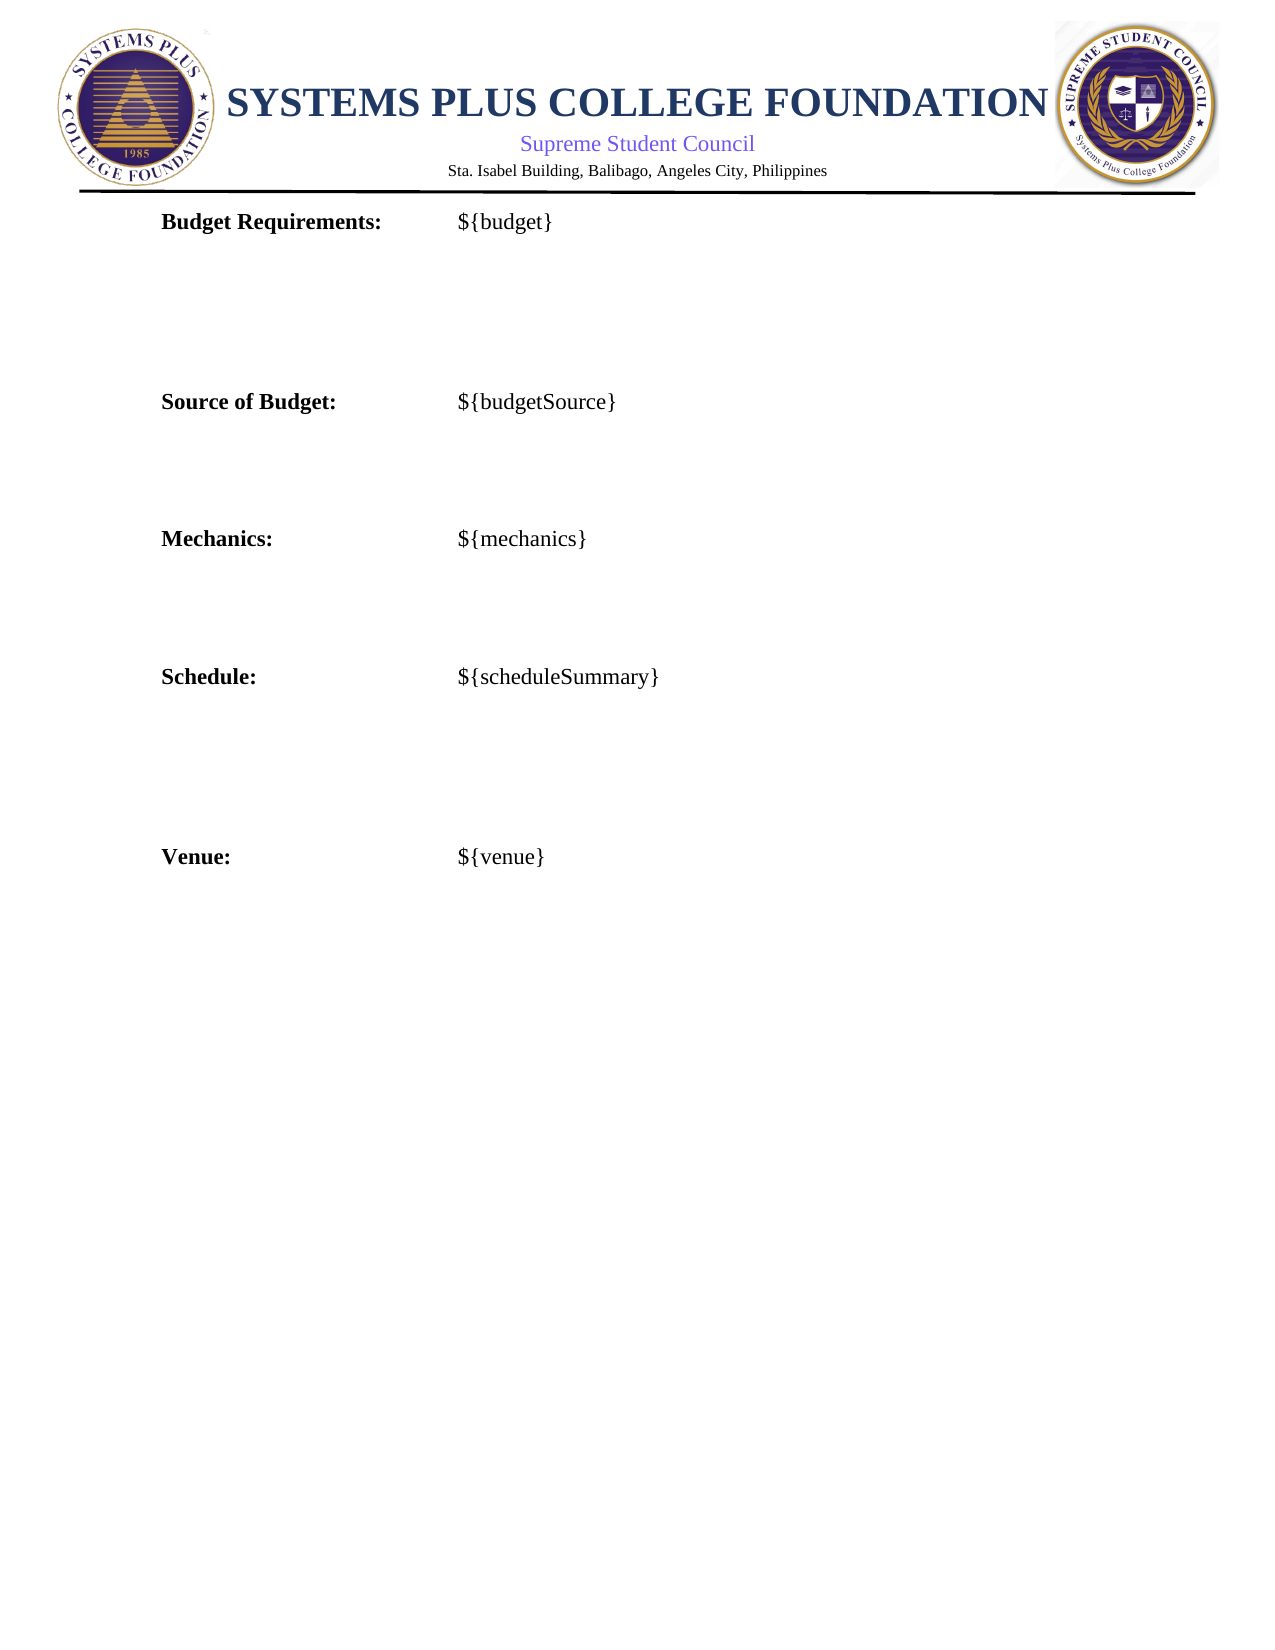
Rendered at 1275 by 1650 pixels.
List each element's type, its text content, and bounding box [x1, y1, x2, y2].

table_cell Budget Requirements: [150, 208, 446, 388]
table_cell ${budget} [446, 208, 1052, 388]
table_cell ${venue} [446, 843, 1052, 966]
table_cell Mechanics: [150, 525, 446, 663]
table_cell ${scheduleSummary} [446, 663, 1052, 843]
table_cell Venue: [150, 843, 446, 966]
picture [1054, 21, 1220, 188]
table_cell Source of Budget: [150, 388, 446, 525]
table_cell Schedule: [150, 663, 446, 843]
table_cell ${budgetSource} [446, 388, 1052, 525]
picture [52, 23, 218, 188]
table_cell ${mechanics} [446, 525, 1052, 663]
